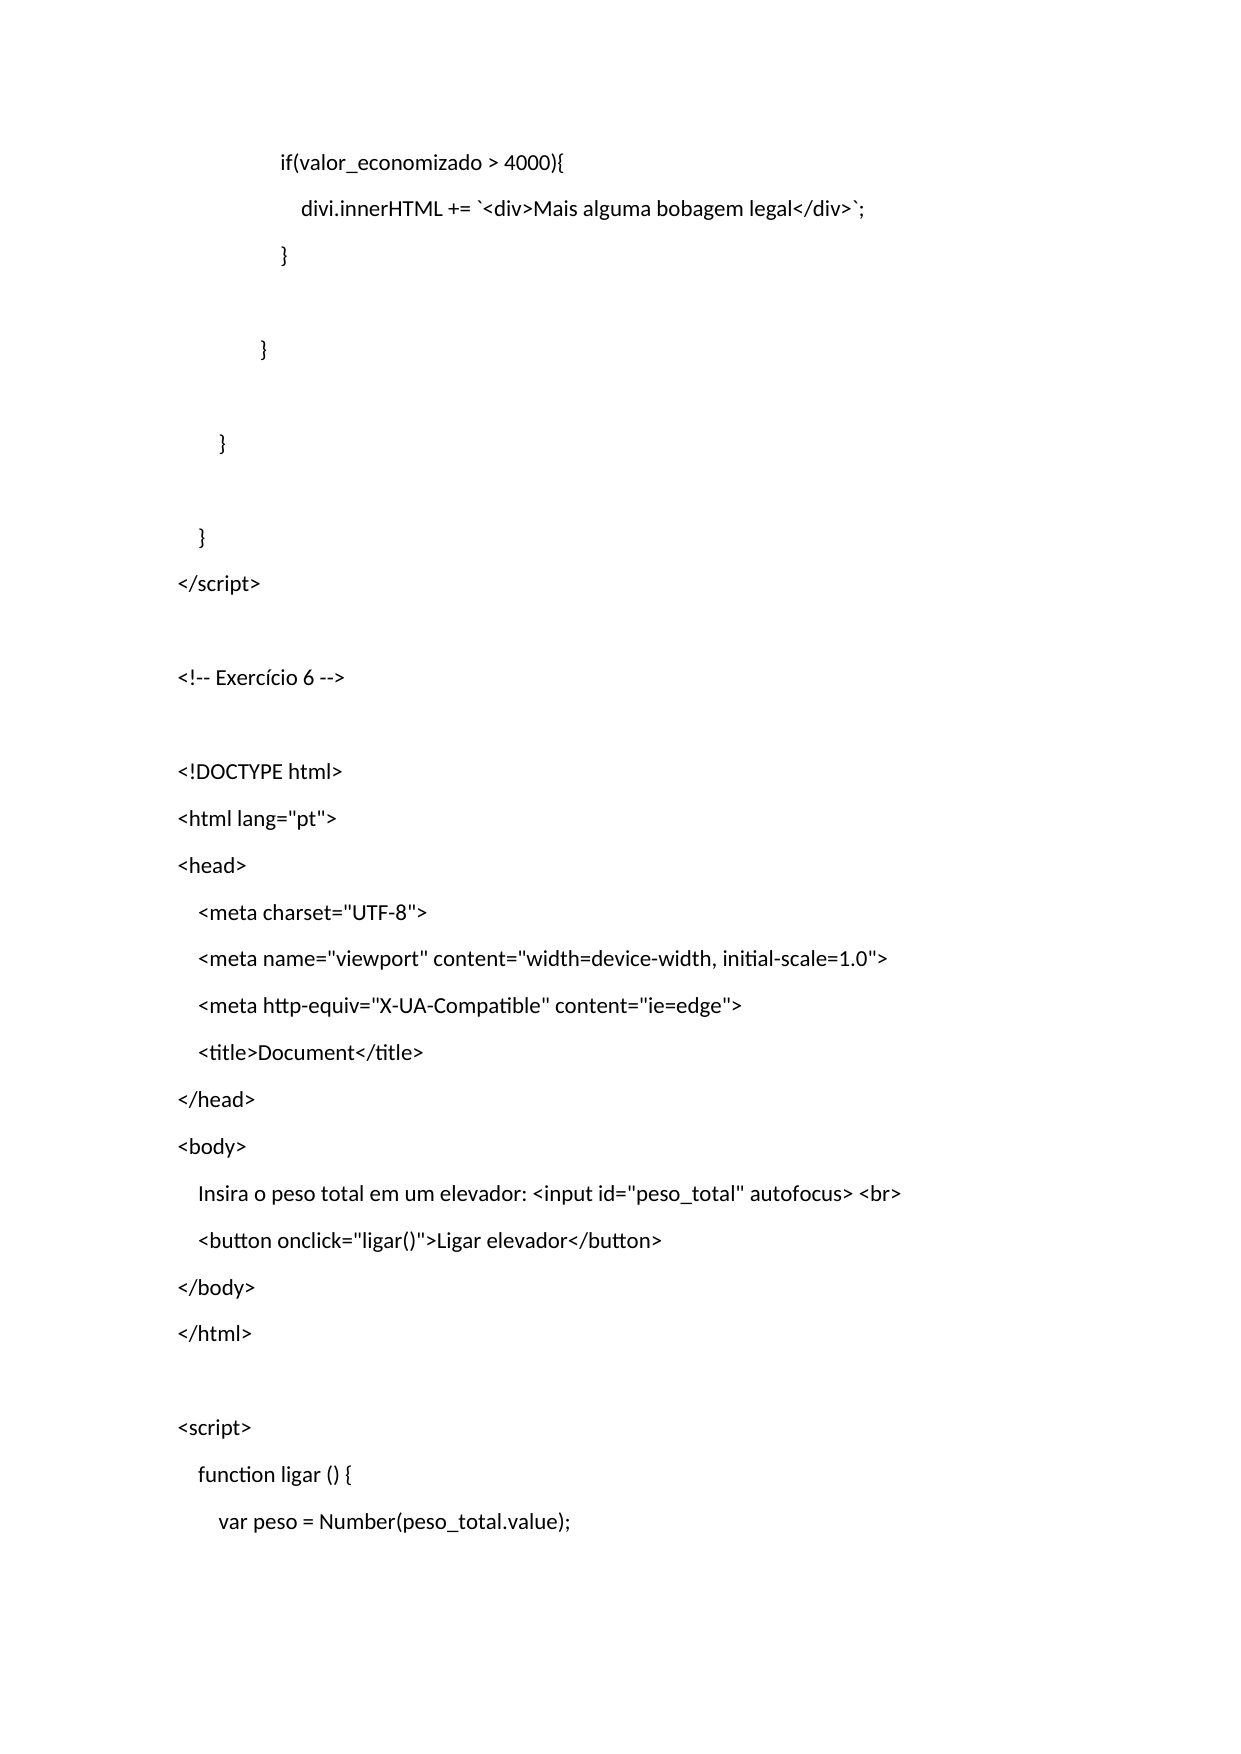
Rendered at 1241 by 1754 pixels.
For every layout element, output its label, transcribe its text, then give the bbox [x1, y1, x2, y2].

text <script> [177, 1413, 1063, 1441]
text divi.innerHTML += `<div>Mais alguma bobagem legal</div>`; [177, 194, 1063, 222]
text <html lang="pt"> [177, 804, 1063, 832]
text </html> [177, 1319, 1063, 1347]
text </body> [177, 1273, 1063, 1301]
text <meta charset="UTF-8"> [177, 898, 1063, 926]
text Insira o peso total em um elevador: <input id="peso_total" autofocus> <br> [177, 1179, 1063, 1207]
text <!-- Exercício 6 --> [177, 663, 1063, 691]
text <title>Document</title> [177, 1038, 1063, 1066]
text } [177, 335, 1063, 363]
text </script> [177, 569, 1063, 597]
text } [177, 429, 1063, 457]
text function ligar () { [177, 1460, 1063, 1488]
text <button onclick="ligar()">Ligar elevador</button> [177, 1226, 1063, 1254]
text } [177, 241, 1063, 269]
text <!DOCTYPE html> [177, 757, 1063, 785]
text <meta http-equiv="X-UA-Compatible" content="ie=edge"> [177, 991, 1063, 1019]
text <meta name="viewport" content="width=device-width, initial-scale=1.0"> [177, 944, 1063, 972]
text </head> [177, 1085, 1063, 1113]
text } [177, 523, 1063, 551]
text <head> [177, 851, 1063, 879]
text var peso = Number(peso_total.value); [177, 1507, 1063, 1535]
text <body> [177, 1132, 1063, 1160]
text if(valor_economizado > 4000){ [177, 148, 1063, 176]
